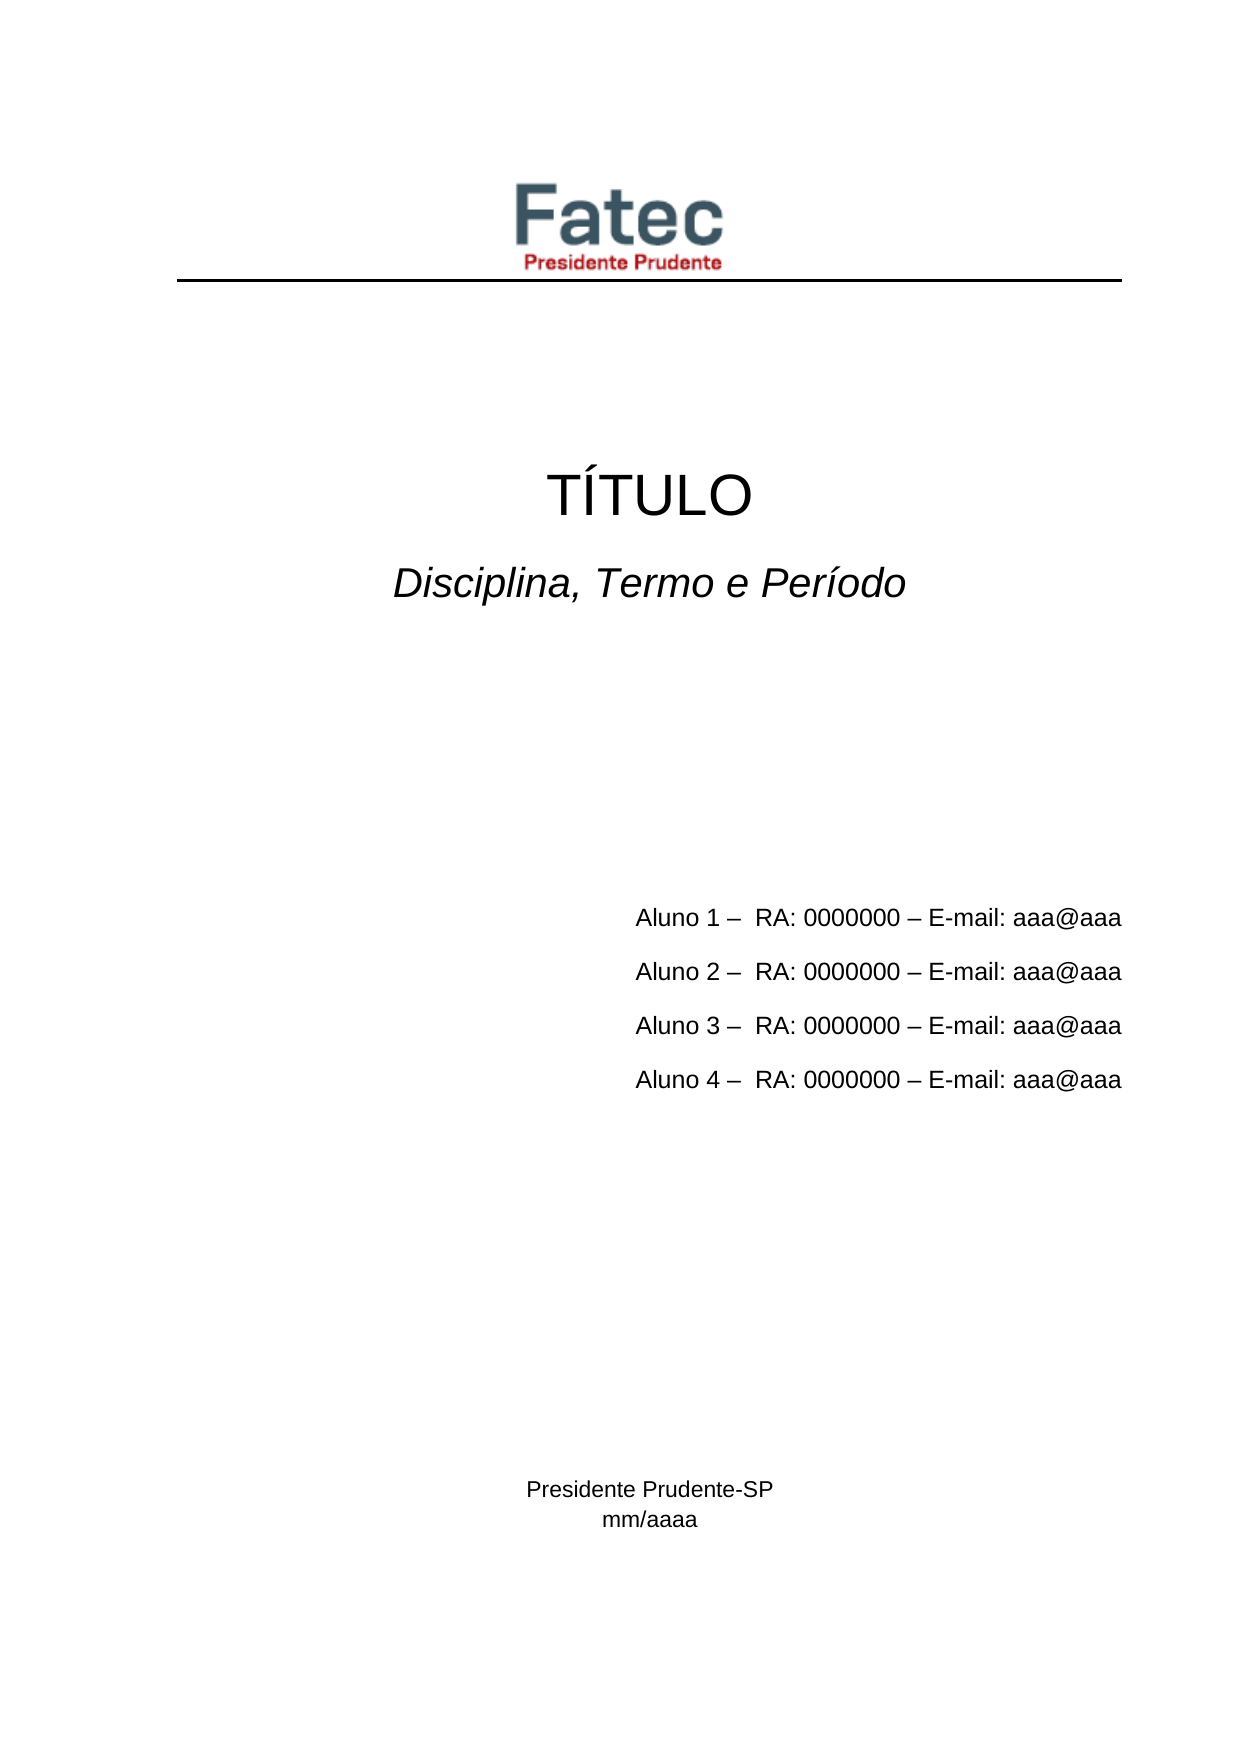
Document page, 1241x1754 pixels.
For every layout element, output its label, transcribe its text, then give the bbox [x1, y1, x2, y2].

text Aluno 3 – RA: 0000000 – E-mail: aaa@aaa [177, 1011, 1122, 1040]
text Aluno 1 – RA: 0000000 – E-mail: aaa@aaa [177, 903, 1122, 932]
text Aluno 2 – RA: 0000000 – E-mail: aaa@aaa [177, 957, 1122, 986]
picture [507, 177, 792, 277]
text Aluno 4 – RA: 0000000 – E-mail: aaa@aaa [177, 1065, 1122, 1094]
text mm/aaaa [177, 1506, 1122, 1533]
text Disciplina, Termo e Período [177, 558, 1122, 606]
text TÍTULO [177, 460, 1122, 527]
text Presidente Prudente-SP [177, 1476, 1122, 1502]
